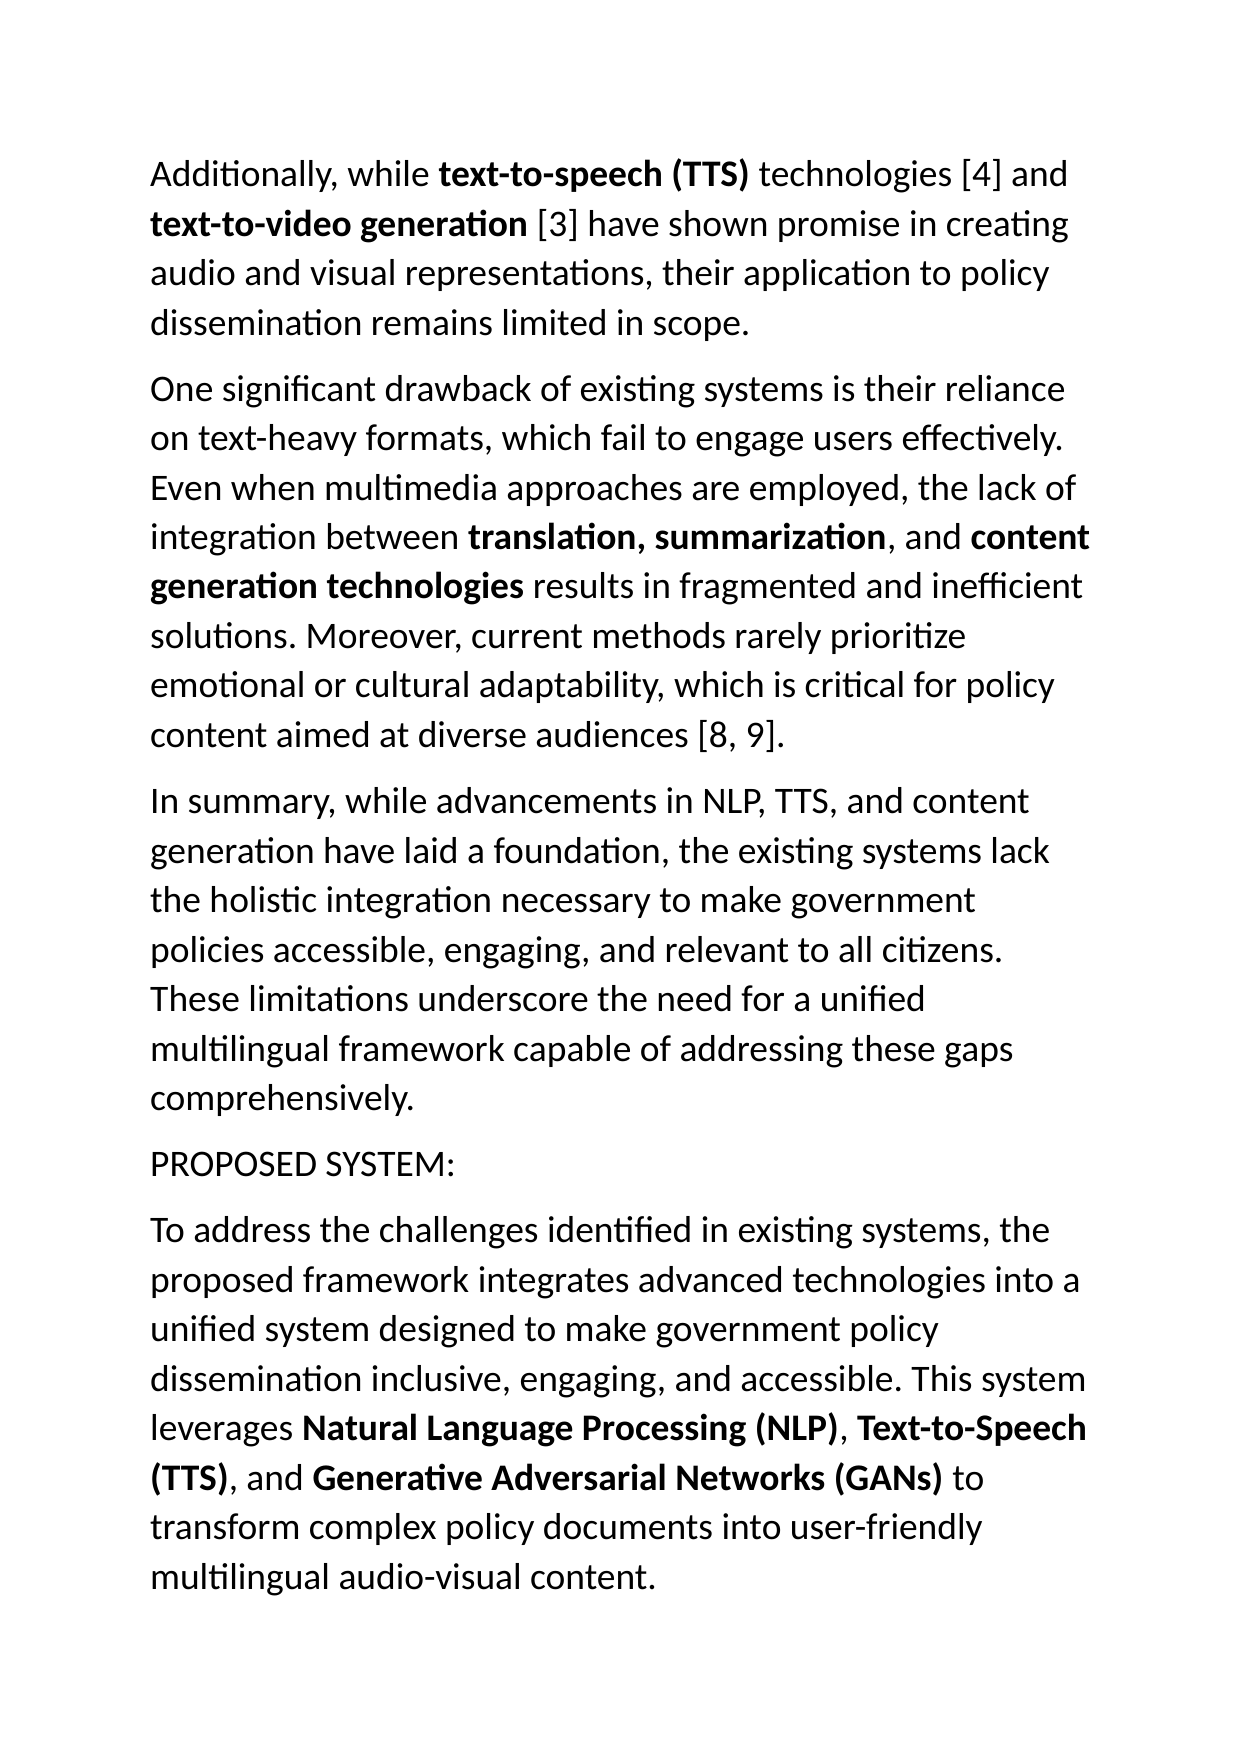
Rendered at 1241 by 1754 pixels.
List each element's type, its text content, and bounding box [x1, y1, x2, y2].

text To address the challenges identified in existing systems, the proposed framework integrates advanced technologies into a unified system designed to make government policy dissemination inclusive, engaging, and accessible. This system leverages Natural Language Processing (NLP), Text-to-Speech (TTS), and Generative Adversarial Networks (GANs) to transform complex policy documents into user-friendly multilingual audio-visual content. [150, 1206, 1090, 1598]
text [150, 150, 1090, 344]
text In summary, while advancements in NLP, TTS, and content generation have laid a foundation, the existing systems lack the holistic integration necessary to make government policies accessible, engaging, and relevant to all citizens. These limitations underscore the need for a unified multilingual framework capable of addressing these gaps comprehensively. [150, 777, 1090, 1120]
text One significant drawback of existing systems is their reliance on text-heavy formats, which fail to engage users effectively. Even when multimedia approaches are employed, the lack of integration between translation, summarization, and content generation technologies results in fragmented and inefficient solutions. Moreover, current methods rarely prioritize emotional or cultural adaptability, which is critical for policy content aimed at diverse audiences [8, 9]. [150, 364, 1090, 757]
text PROPOSED SYSTEM: [150, 1140, 1090, 1186]
